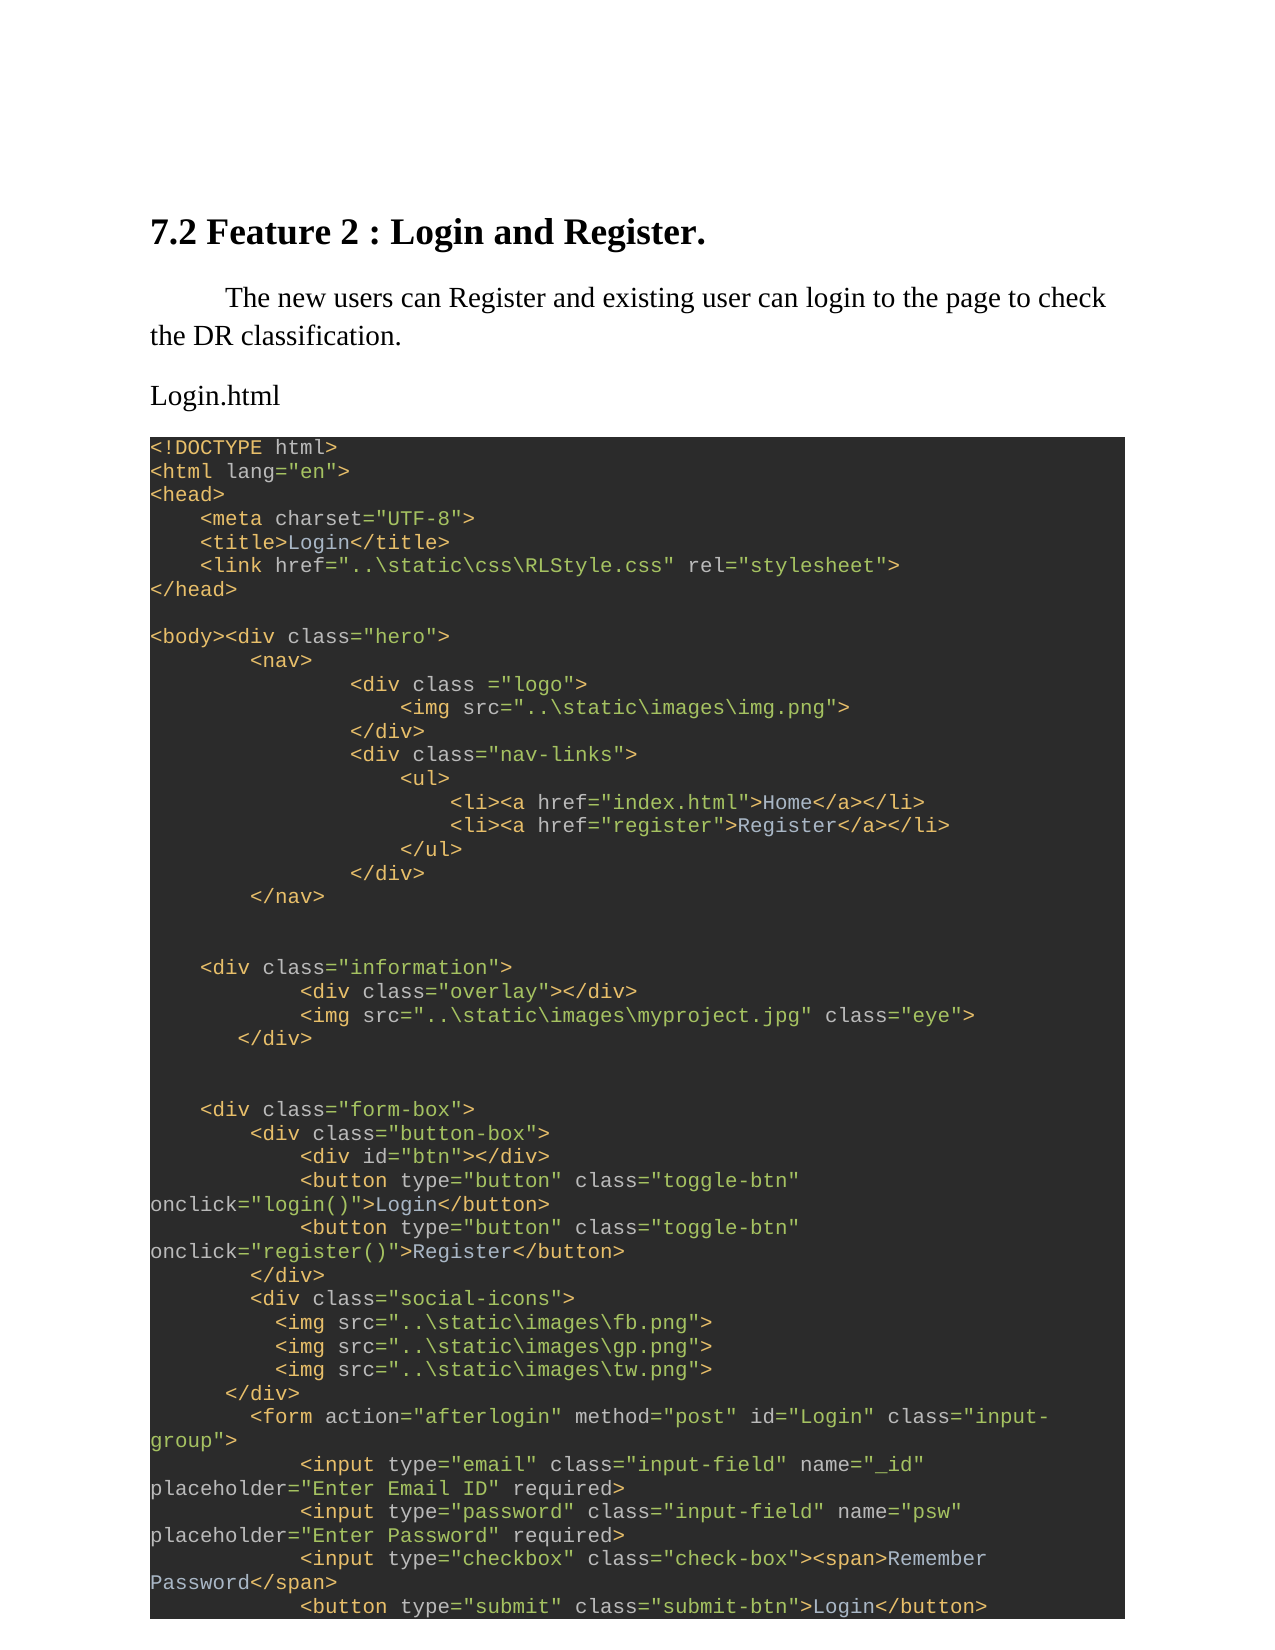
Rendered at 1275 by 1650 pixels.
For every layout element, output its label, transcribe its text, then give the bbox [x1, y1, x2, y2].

text The new users can Register and existing user can login to the page to check the DR classification. [150, 280, 1125, 352]
text 7.2 Feature 2 : Login and Register. [150, 209, 1125, 252]
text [150, 437, 1125, 1619]
text Login.html [150, 378, 1125, 411]
